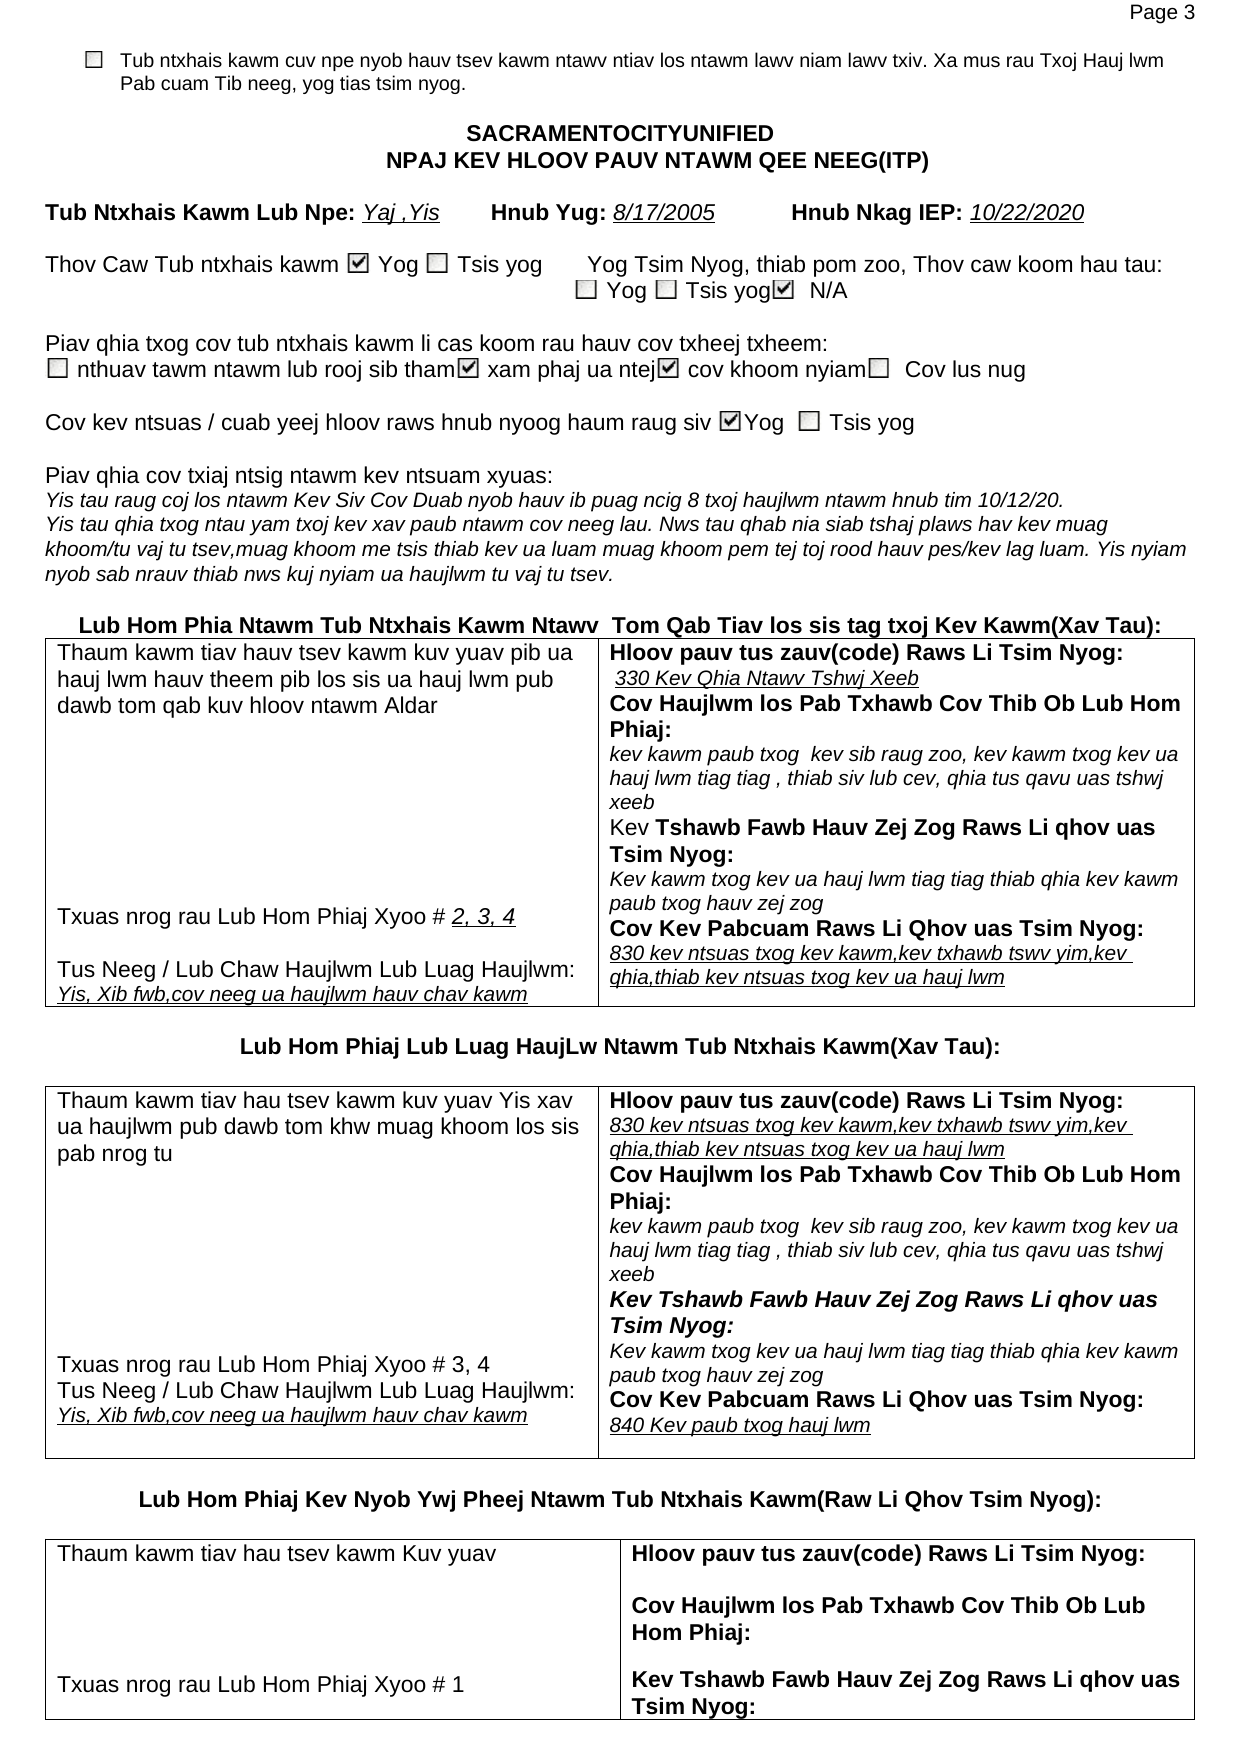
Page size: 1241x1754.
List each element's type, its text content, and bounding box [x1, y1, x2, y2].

text Yog Tsis yog N/A [45, 277, 1195, 304]
text Thov Caw Tub ntxhais kawm Yog Tsis yog Yog Tsim Nyog, thiab pom zoo, Thov caw koom hau tau: [45, 251, 1195, 277]
picture [425, 253, 451, 273]
picture [653, 280, 679, 299]
list Tub ntxhais kawm cuv npe nyob hauv tsev kawm ntawv ntiav los ntawm lawv niam lawv txiv. Xa mus rau Txoj Hauj lwm Pab cuam Tib neeg, yog tias tsim nyog. [82, 49, 1195, 95]
text NPAJ KEV HLOOV PAUV NTAWM QEE NEEG(ITP) [45, 147, 1195, 173]
text Yis tau qhia txog ntau yam txoj kev xav paub ntawm cov neeg lau. Nws tau qhab nia siab tshaj plaws hav kev muag khoom/tu vaj tu tsev,muag khoom me tsis thiab kev ua luam muag khoom pem tej toj rood hauv pes/kev lag luam. Yis nyiam nyob sab nrauv thiab nws kuj nyiam ua haujlwm tu vaj tu tsev. [45, 512, 1195, 586]
text Cov kev ntsuas / cuab yeej hloov raws hnub nyoog haum raug siv Yog Tsis yog [45, 409, 1195, 436]
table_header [46, 1540, 620, 1719]
picture [345, 253, 372, 273]
table_header Thaum kawm tiav hauv tsev kawm kuv yuav pib ua hauj lwm hauv theem pib los sis ua hauj lwm pub dawb tom qab kuv hloov ntawm Aldar Txuas nrog rau Lub Hom Phiaj Xyoo # 2, 3, 4 Tus Neeg / Lub Chaw Haujlwm Lub Luag Haujlwm: Yis, Xib fwb,cov neeg ua haujlwm hauv chav kawm [46, 639, 598, 1006]
text Lub Hom Phiaj Lub Luag HaujLw Ntawm Tub Ntxhais Kawm(Xav Tau): [45, 1033, 1195, 1059]
text Piav qhia txog cov tub ntxhais kawm li cas koom rau hauv cov txheej txheem: [45, 330, 1195, 356]
text Lub Hom Phiaj Kev Nyob Ywj Pheej Ntawm Tub Ntxhais Kawm(Raw Li Qhov Tsim Nyog): [45, 1486, 1195, 1512]
text Tub Ntxhais Kawm Lub Npe: Yaj ,Yis Hnub Yug: 8/17/2005 Hnub Nkag IEP: 10/22/2020 [45, 199, 1195, 226]
picture [717, 411, 744, 431]
text Piav qhia cov txiaj ntsig ntawm kev ntsuam xyuas: [45, 462, 1195, 488]
text nthuav tawm ntawm lub rooj sib tham xam phaj ua ntej cov khoom nyiam Cov lus nug [45, 356, 1195, 383]
picture [45, 358, 71, 378]
picture [797, 411, 823, 431]
table_header Hloov pauv tus zauv(code) Raws Li Tsim Nyog: 330 Kev Qhia Ntawv Tshwj Xeeb Cov Haujlwm los Pab Txhawb Cov Thib Ob Lub Hom Phiaj: kev kawm paub txog kev sib raug zoo, kev kawm txog kev ua hauj lwm tiag tiag , thiab siv lub cev, qhia tus qavu uas tshwj xeeb Kev Tshawb Fawb Hauv Zej Zog Raws Li qhov uas Tsim Nyog: Kev kawm txog kev ua hauj lwm tiag tiag thiab qhia kev kawm paub txog hauv zej zog Cov Kev Pabcuam Raws Li Qhov uas Tsim Nyog: 830 kev ntsuas txog kev kawm,kev txhawb tswv yim,kev qhia,thiab kev ntsuas txog kev ua hauj lwm [599, 639, 1194, 1006]
picture [83, 51, 105, 68]
picture [655, 358, 682, 378]
table_header Hloov pauv tus zauv(code) Raws Li Tsim Nyog: 830 kev ntsuas txog kev kawm,kev txhawb tswv yim,kev qhia,thiab kev ntsuas txog kev ua hauj lwm Cov Haujlwm los Pab Txhawb Cov Thib Ob Lub Hom Phiaj: kev kawm paub txog kev sib raug zoo, kev kawm txog kev ua hauj lwm tiag tiag , thiab siv lub cev, qhia tus qavu uas tshwj xeeb Kev Tshawb Fawb Hauv Zej Zog Raws Li qhov uas Tsim Nyog: Kev kawm txog kev ua hauj lwm tiag tiag thiab qhia kev kawm paub txog hauv zej zog Cov Kev Pabcuam Raws Li Qhov uas Tsim Nyog: 840 Kev paub txog hauj lwm [599, 1087, 1194, 1458]
text SACRAMENTOCITYUNIFIED [45, 120, 1195, 147]
picture [866, 358, 892, 378]
text Yis tau raug coj los ntawm Kev Siv Cov Duab nyob hauv ib puag ncig 8 txoj haujlwm ntawm hnub tim 10/12/20. [45, 488, 1195, 512]
table_header Thaum kawm tiav hau tsev kawm kuv yuav Yis xav ua haujlwm pub dawb tom khw muag khoom los sis pab nrog tu Txuas nrog rau Lub Hom Phiaj Xyoo # 3, 4 Tus Neeg / Lub Chaw Haujlwm Lub Luag Haujlwm: Yis, Xib fwb,cov neeg ua haujlwm hauv chav kawm [46, 1087, 598, 1458]
picture [770, 280, 797, 299]
picture [455, 358, 482, 378]
text Lub Hom Phia Ntawm Tub Ntxhais Kawm Ntawv Tom Qab Tiav los sis tag txoj Kev Kawm(Xav Tau): [45, 612, 1195, 638]
picture [573, 280, 600, 299]
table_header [621, 1540, 1194, 1719]
